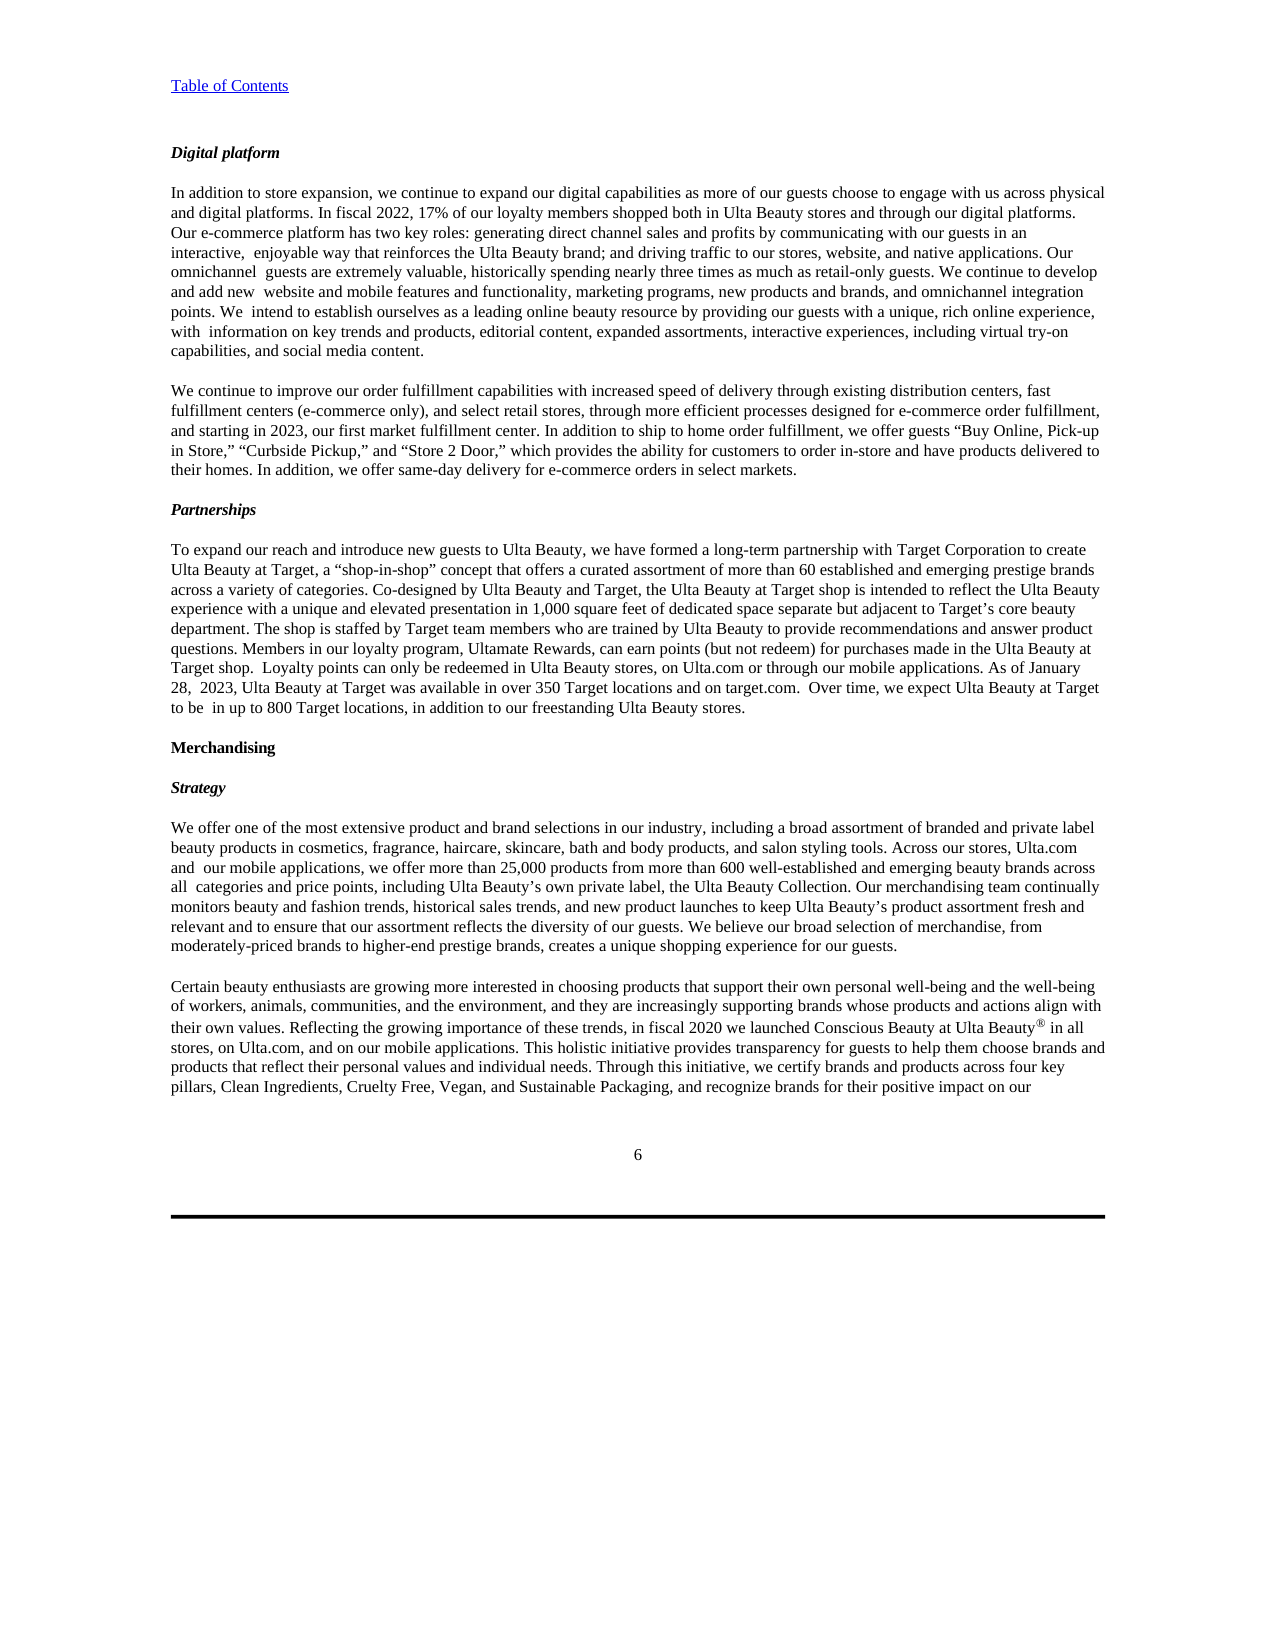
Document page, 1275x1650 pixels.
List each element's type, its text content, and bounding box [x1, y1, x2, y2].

text Certain beauty enthusiasts are growing more interested in choosing products that support their own personal well-being and the well-being of workers, animals, communities, and the environment, and they are increasingly supporting brands whose products and actions align with their own values. Reflecting the growing importance of these trends, in fiscal 2020 we launched Conscious Beauty at Ulta Beauty® in all stores, on Ulta.com, and on our mobile applications. This holistic initiative provides transparency for guests to help them choose brands and products that reflect their personal values and individual needs. Through this initiative, we certify brands and products across four key pillars, Clean Ingredients, Cruelty Free, Vegan, and Sustainable Packaging, and recognize brands for their positive impact on our [171, 976, 1105, 1096]
text In addition to store expansion, we continue to expand our digital capabilities as more of our guests choose to engage with us across physical and digital platforms. In fiscal 2022, 17% of our loyalty members shopped both in Ulta Beauty stores and through our digital platforms. [171, 183, 1105, 222]
text Our e-commerce platform has two key roles: generating direct channel sales and profits by communicating with our guests in an interactive, enjoyable way that reinforces the Ulta Beauty brand; and driving traffic to our stores, website, and native applications. Our omnichannel guests are extremely valuable, historically spending nearly three times as much as retail-only guests. We continue to develop and add new website and mobile features and functionality, marketing programs, new products and brands, and omnichannel integration points. We intend to establish ourselves as a leading online beauty resource by providing our guests with a unique, rich online experience, with information on key trends and products, editorial content, expanded assortments, interactive experiences, including virtual try-on capabilities, and social media content. [171, 223, 1105, 360]
text We offer one of the most extensive product and brand selections in our industry, including a broad assortment of branded and private label beauty products in cosmetics, fragrance, haircare, skincare, bath and body products, and salon styling tools. Across our stores, Ulta.com and our mobile applications, we offer more than 25,000 products from more than 600 well-established and emerging beauty brands across all categories and price points, including Ulta Beauty’s own private label, the Ulta Beauty Collection. Our merchandising team continually monitors beauty and fashion trends, historical sales trends, and new product launches to keep Ulta Beauty’s product assortment fresh and relevant and to ensure that our assortment reflects the diversity of our guests. We believe our broad selection of merchandise, from moderately-priced brands to higher-end prestige brands, creates a unique shopping experience for our guests. [171, 818, 1104, 955]
subtitle Partnerships [171, 500, 1200, 519]
subtitle Merchandising [171, 738, 1200, 757]
subtitle Digital platform [171, 143, 1200, 162]
text We continue to improve our order fulfillment capabilities with increased speed of delivery through existing distribution centers, fast fulfillment centers (e-commerce only), and select retail stores, through more efficient processes designed for e-commerce order fulfillment, and starting in 2023, our first market fulfillment center. In addition to ship to home order fulfillment, we offer guests “Buy Online, Pick-up in Store,” “Curbside Pickup,” and “Store 2 Door,” which provides the ability for customers to order in-store and have products delivered to their homes. In addition, we offer same-day delivery for e-commerce orders in select markets. [171, 381, 1102, 479]
subtitle Strategy [171, 778, 1200, 797]
text To expand our reach and introduce new guests to Ulta Beauty, we have formed a long-term partnership with Target Corporation to create Ulta Beauty at Target, a “shop-in-shop” concept that offers a curated assortment of more than 60 established and emerging prestige brands across a variety of categories. Co-designed by Ulta Beauty and Target, the Ulta Beauty at Target shop is intended to reflect the Ulta Beauty experience with a unique and elevated presentation in 1,000 square feet of dedicated space separate but adjacent to Target’s core beauty department. The shop is staffed by Target team members who are trained by Ulta Beauty to provide recommendations and answer product questions. Members in our loyalty program, Ultamate Rewards, can earn points (but not redeem) for purchases made in the Ulta Beauty at Target shop. Loyalty points can only be redeemed in Ulta Beauty stores, on Ulta.com or through our mobile applications. As of January 28, 2023, Ulta Beauty at Target was available in over 350 Target locations and on target.com. Over time, we expect Ulta Beauty at Target to be in up to 800 Target locations, in addition to our freestanding Ulta Beauty stores. [171, 540, 1105, 717]
